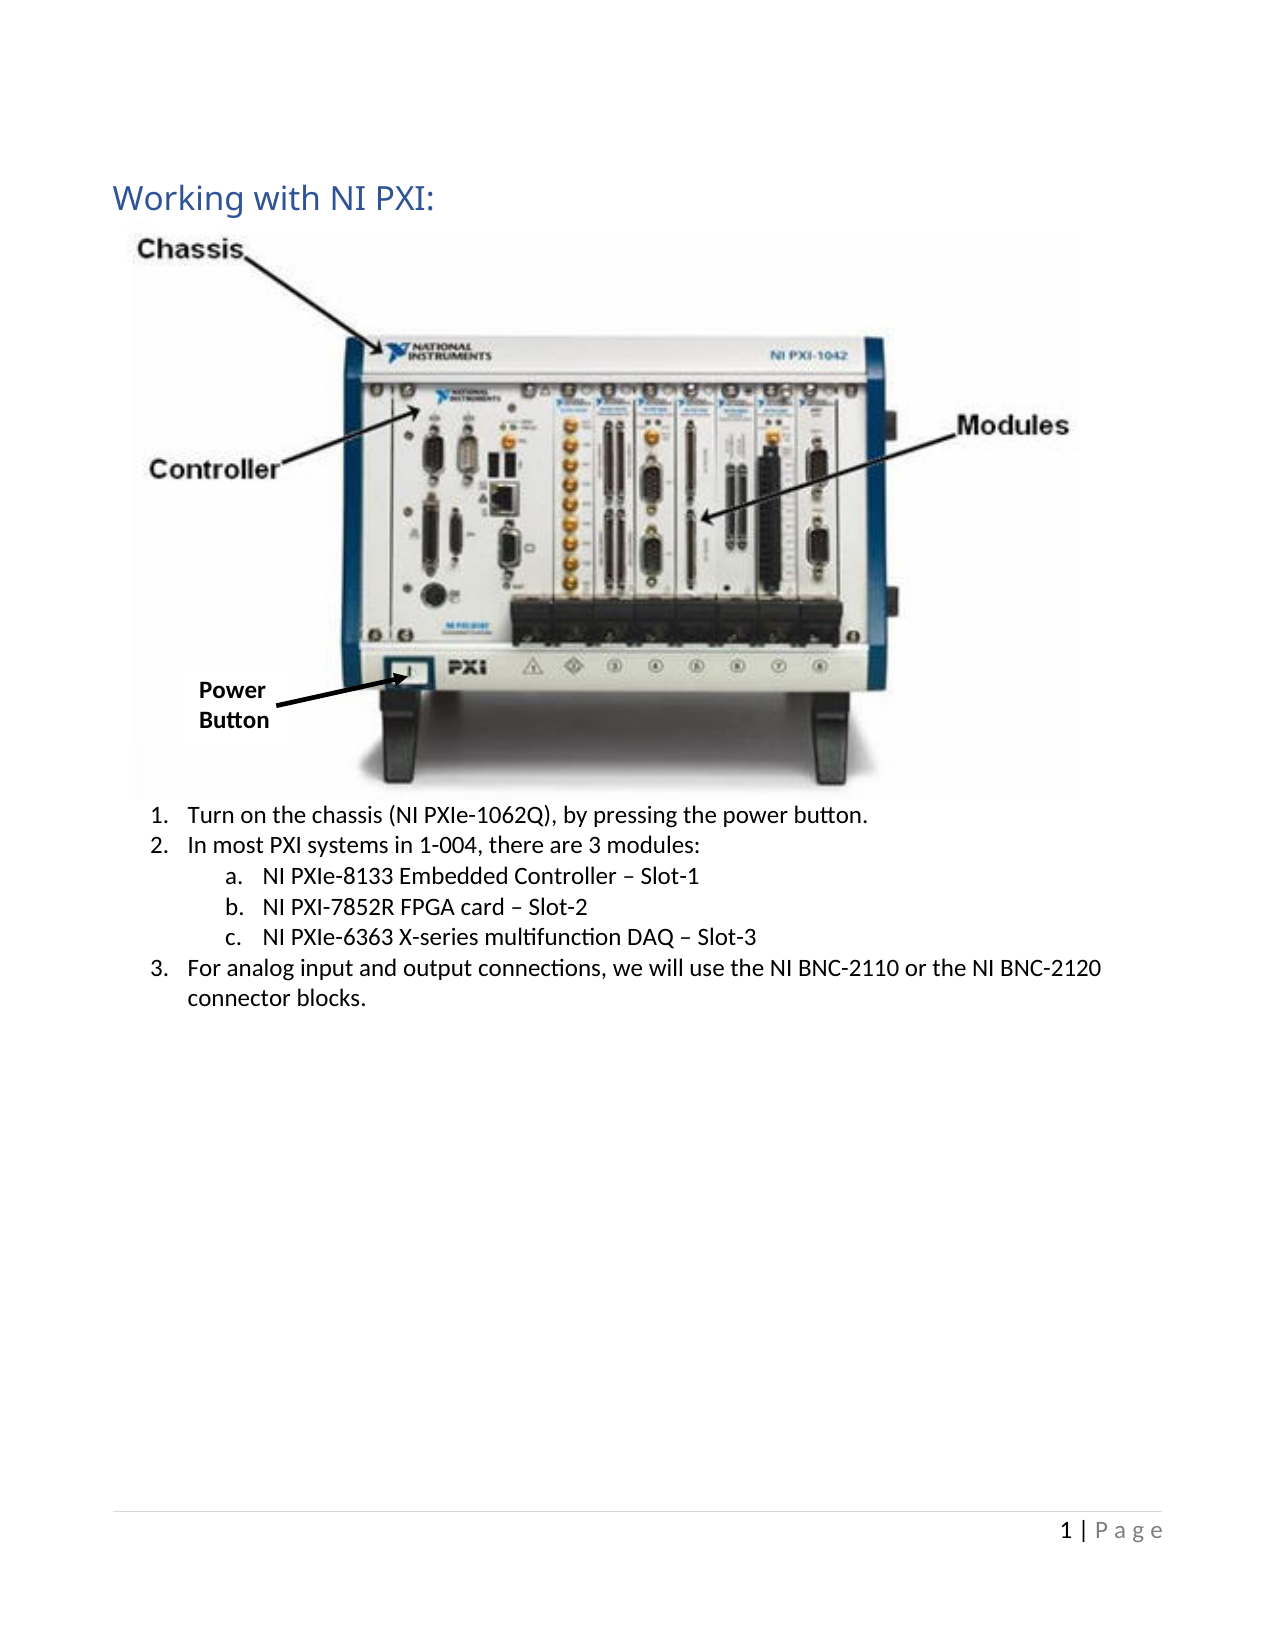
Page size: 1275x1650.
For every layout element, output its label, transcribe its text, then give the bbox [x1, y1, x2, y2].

list NI PXIe-8133 Embedded Controller – Slot-1 [225, 860, 1162, 891]
list NI PXI-7852R FPGA card – Slot-2 [225, 891, 1162, 921]
list For analog input and output connections, we will use the NI BNC-2110 or the NI BNC-2120 connector blocks. [150, 952, 1162, 1013]
list In most PXI systems in 1-004, there are 3 modules: [150, 830, 1162, 860]
picture [112, 220, 1088, 800]
list Turn on the chassis (NI PXIe-1062Q), by pressing the power button. [150, 799, 1162, 830]
list NI PXIe-6363 X-series multifunction DAQ – Slot-3 [225, 921, 1162, 952]
subtitle Working with NI PXI: [112, 175, 1162, 220]
